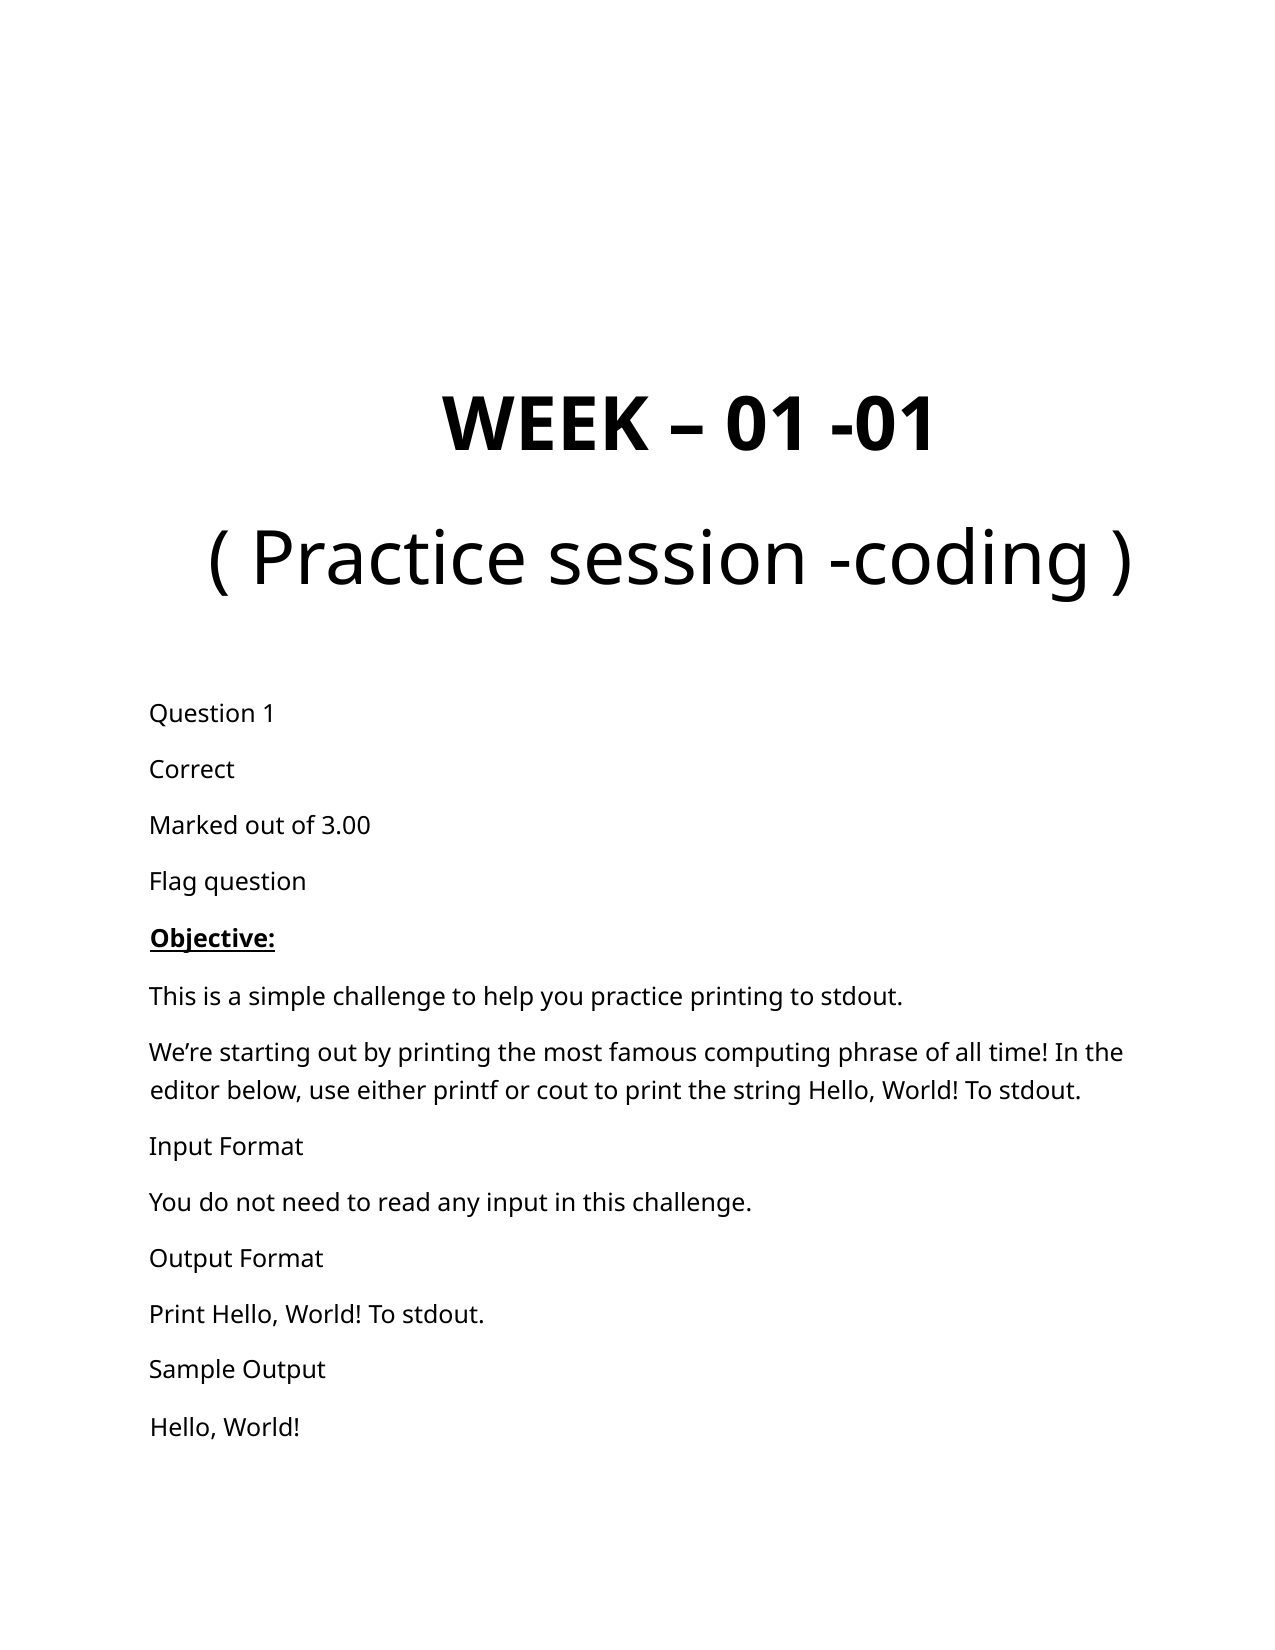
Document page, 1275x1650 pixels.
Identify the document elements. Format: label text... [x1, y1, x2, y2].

text WEEK – 01 -01 [150, 370, 1217, 472]
text We’re starting out by printing the most famous computing phrase of all time! In the editor below, use either printf or cout to print the string Hello, World! To stdout. [148, 1035, 1125, 1107]
text This is a simple challenge to help you practice printing to stdout. [148, 979, 1125, 1013]
text Output Format [148, 1240, 1125, 1274]
text ( Practice session -coding ) [150, 504, 1217, 606]
text You do not need to read any input in this challenge. [148, 1184, 1125, 1219]
text Print Hello, World! To stdout. [148, 1296, 1125, 1330]
text Correct [148, 752, 1125, 786]
text Flag question Objective: [148, 863, 416, 955]
text Marked out of 3.00 [148, 807, 1125, 842]
text Question 1 [148, 696, 1125, 730]
text Input Format [148, 1129, 1125, 1163]
text Sample Output Hello, World! [148, 1352, 383, 1444]
